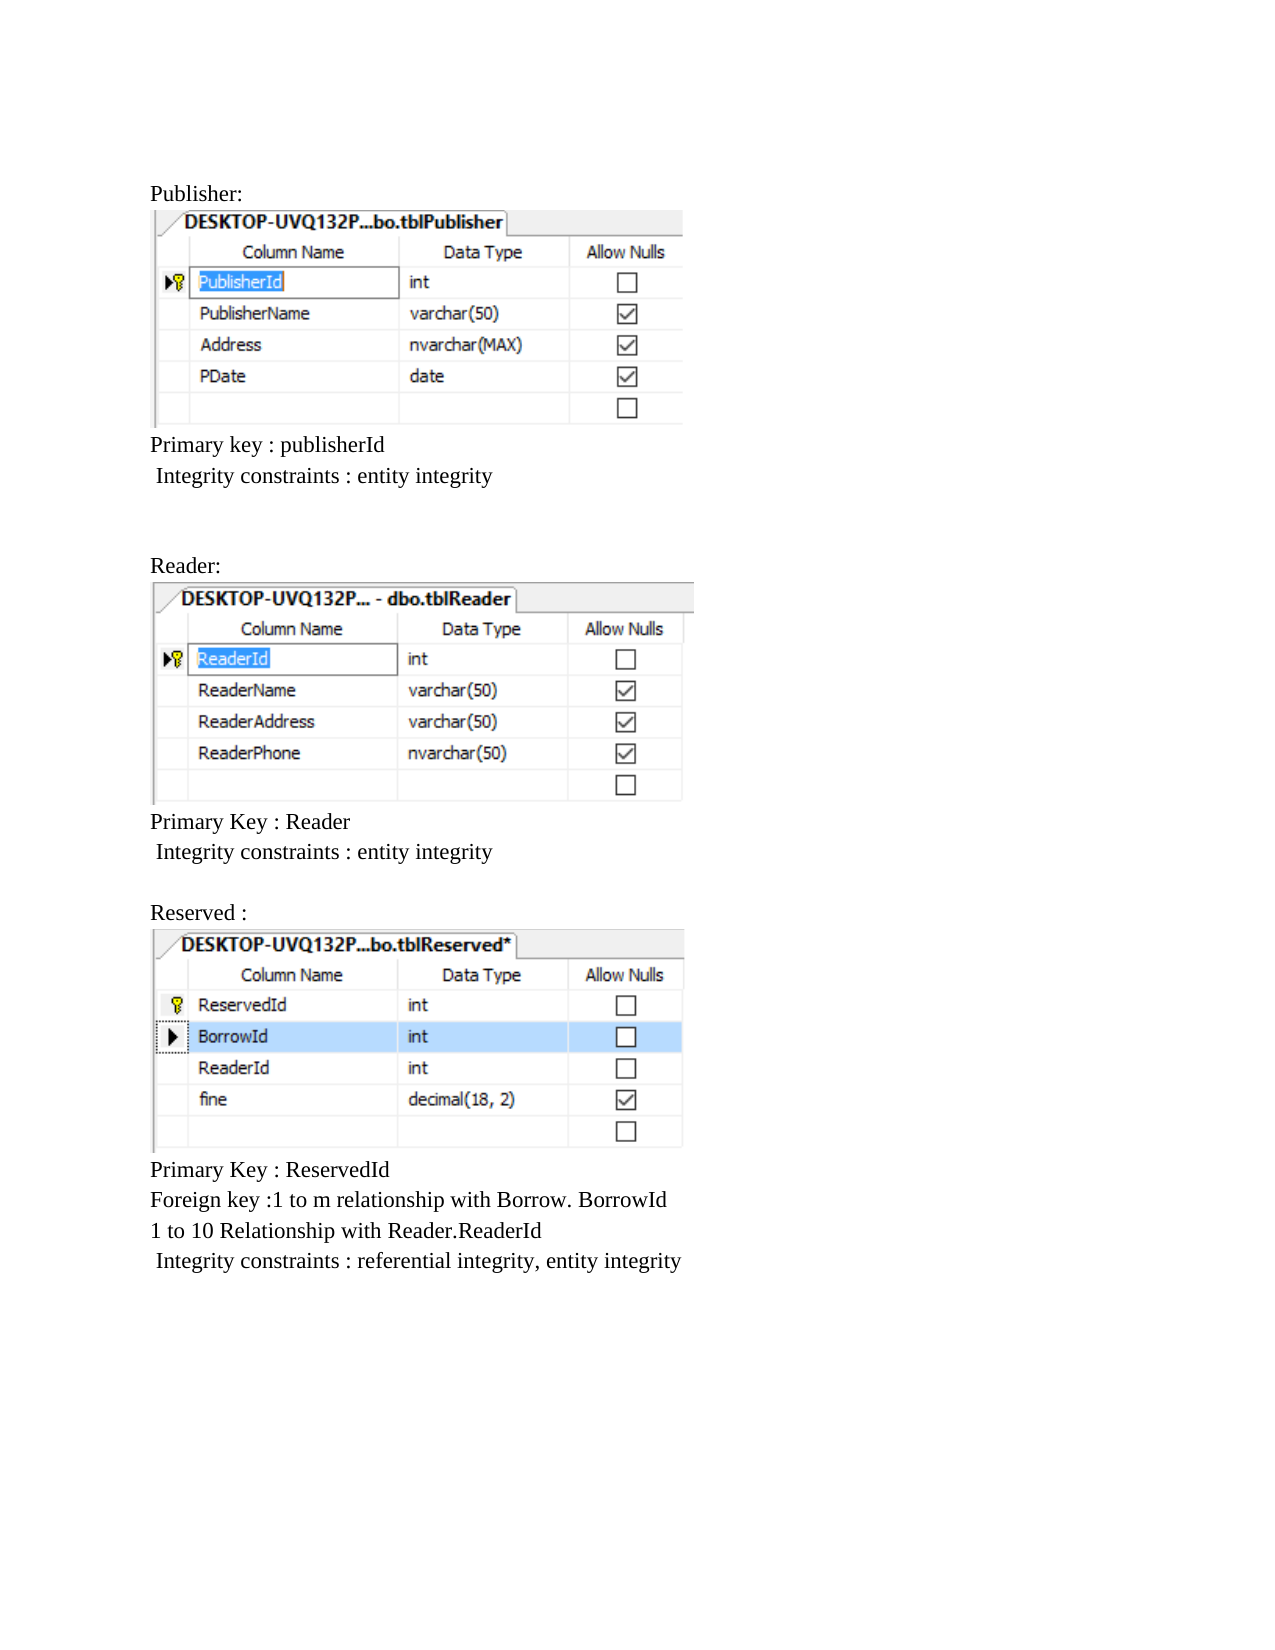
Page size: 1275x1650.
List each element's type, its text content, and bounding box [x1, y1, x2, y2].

text Integrity constraints : entity integrity [150, 838, 1125, 865]
picture [150, 929, 685, 1153]
text Reserved : [150, 899, 1125, 925]
text Reader: [150, 552, 1125, 579]
picture [150, 210, 683, 428]
text Primary Key : ReservedId [150, 1156, 1125, 1183]
text Primary key : publisherId [150, 431, 1125, 458]
text Publisher: [150, 180, 1125, 207]
text Foreign key :1 to m relationship with Borrow. BorrowId [150, 1187, 1125, 1213]
text Integrity constraints : referential integrity, entity integrity [150, 1247, 1125, 1273]
text Integrity constraints : entity integrity [150, 462, 1125, 488]
text 1 to 10 Relationship with Reader.ReaderId [150, 1217, 1125, 1243]
text Primary Key : Reader [150, 808, 1125, 834]
picture [150, 582, 694, 805]
